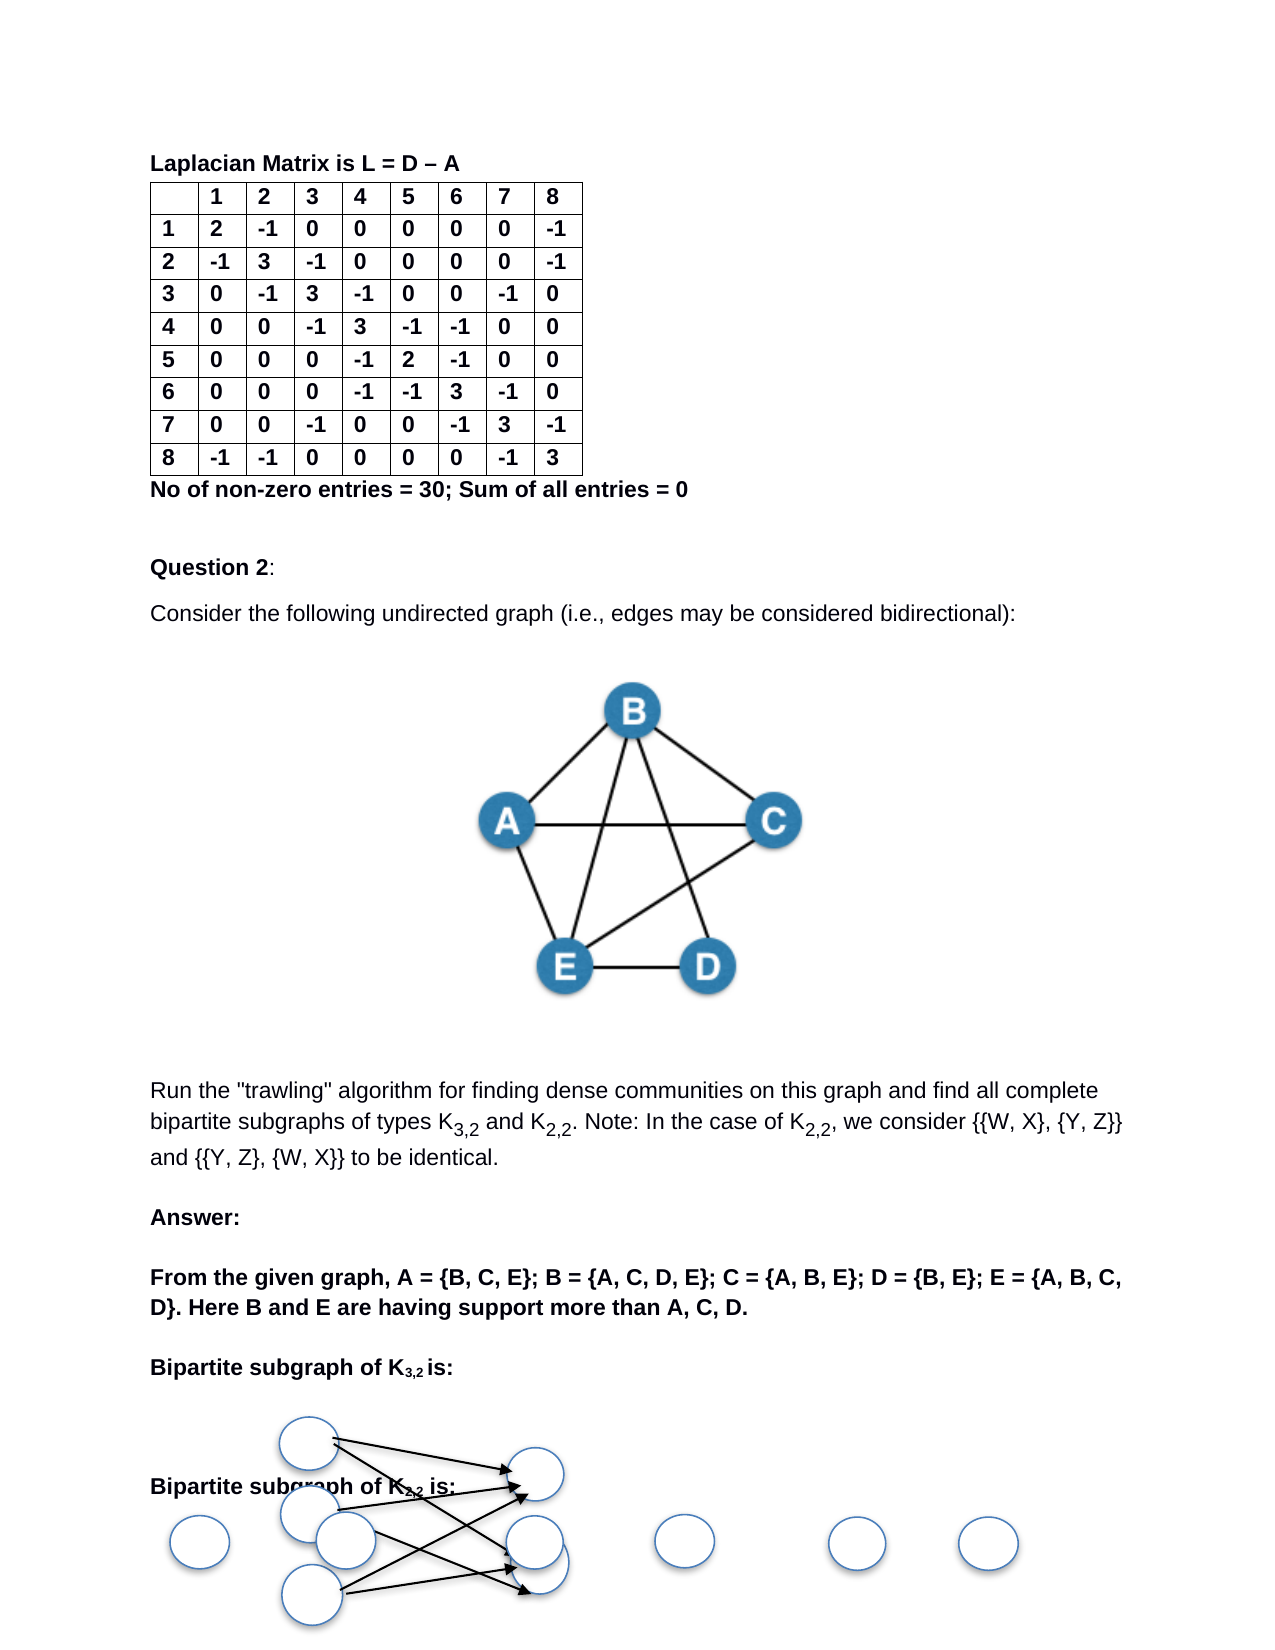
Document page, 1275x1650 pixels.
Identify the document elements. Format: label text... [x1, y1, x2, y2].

table_cell 3 [295, 280, 342, 312]
table_cell 0 [295, 215, 342, 247]
table_cell 2 [391, 346, 438, 377]
table_header 7 [487, 183, 534, 214]
table_cell 5 [151, 346, 198, 377]
table_cell -1 [343, 378, 390, 410]
table_cell 3 [247, 248, 294, 279]
table_cell 3 [439, 378, 486, 410]
table_cell 2 [199, 215, 246, 247]
table_cell -1 [535, 248, 582, 279]
picture [457, 659, 818, 1021]
table_cell 0 [247, 411, 294, 442]
text Run the "trawling" algorithm for finding dense communities on this graph and find all complete bipartite subgraphs of types K3,2 and K2,2. Note: In the case of K2,2, we consider {{W, X}, {Y, Z}} and {{Y, Z}, {W, X}} to be identical. [150, 1077, 1125, 1171]
table_cell -1 [199, 444, 246, 475]
table_cell -1 [247, 444, 294, 475]
table_cell 0 [391, 444, 438, 475]
table_cell 0 [343, 444, 390, 475]
table_cell 0 [487, 313, 534, 344]
table_cell 0 [535, 378, 582, 410]
table_cell 0 [439, 248, 486, 279]
table_cell 0 [439, 215, 486, 247]
table_cell 0 [535, 280, 582, 312]
text Laplacian Matrix is L = D – A [150, 150, 1125, 176]
table_cell 0 [199, 346, 246, 377]
table_cell 0 [295, 444, 342, 475]
table_cell -1 [487, 378, 534, 410]
table_header 1 [199, 183, 246, 214]
table_cell -1 [439, 411, 486, 442]
table_cell 0 [535, 313, 582, 344]
table_cell 0 [487, 248, 534, 279]
table_cell 3 [487, 411, 534, 442]
table_header [151, 183, 198, 214]
table_cell -1 [391, 378, 438, 410]
table_cell 0 [343, 215, 390, 247]
table_cell 0 [343, 248, 390, 279]
table_cell -1 [247, 215, 294, 247]
table_cell 0 [247, 313, 294, 344]
table_cell -1 [343, 346, 390, 377]
table_cell 0 [535, 346, 582, 377]
text Bipartite subgraph of K2,2 is: [388, 1473, 501, 1495]
table_cell 7 [151, 411, 198, 442]
table_header 8 [535, 183, 582, 214]
table_cell 0 [391, 215, 438, 247]
table_cell 0 [487, 346, 534, 377]
table_cell -1 [199, 248, 246, 279]
table_cell 0 [391, 248, 438, 279]
text No of non-zero entries = 30; Sum of all entries = 0 [150, 476, 1125, 502]
table_cell 1 [151, 215, 198, 247]
table_cell 0 [247, 378, 294, 410]
table_cell -1 [439, 346, 486, 377]
table_cell -1 [247, 280, 294, 312]
text Question 2: [150, 554, 1125, 580]
table_cell -1 [535, 411, 582, 442]
table_header 6 [439, 183, 486, 214]
table_cell -1 [487, 444, 534, 475]
table_cell -1 [295, 248, 342, 279]
text Bipartite subgraph of K2,2 is: [559, 1473, 1125, 1499]
table_header 2 [247, 183, 294, 214]
table_cell -1 [295, 411, 342, 442]
table_cell 8 [151, 444, 198, 475]
table_cell 0 [199, 280, 246, 312]
table_cell 2 [151, 248, 198, 279]
table_cell 4 [151, 313, 198, 344]
table_cell 0 [295, 346, 342, 377]
table_cell -1 [487, 280, 534, 312]
table_cell 0 [391, 280, 438, 312]
table_cell 0 [391, 411, 438, 442]
table_cell 0 [439, 280, 486, 312]
table_header 5 [391, 183, 438, 214]
table_header 3 [295, 183, 342, 214]
table_cell -1 [295, 313, 342, 344]
table_cell 0 [439, 444, 486, 475]
text Answer: [150, 1204, 1125, 1230]
table_cell -1 [535, 215, 582, 247]
table_cell 0 [199, 411, 246, 442]
text Consider the following undirected graph (i.e., edges may be considered bidirectional): [150, 600, 1125, 626]
table_cell 0 [487, 215, 534, 247]
text Bipartite subgraph of K2,2 is: [150, 1473, 405, 1499]
table_cell 0 [247, 346, 294, 377]
table_cell 0 [199, 313, 246, 344]
table_cell -1 [391, 313, 438, 344]
table_cell 0 [343, 411, 390, 442]
table_cell 6 [151, 378, 198, 410]
text From the given graph, A = {B, C, E}; B = {A, C, D, E}; C = {A, B, E}; D = {B, E}; E = {A, B, C, D}. Here B and E are having support more than A, C, D. [150, 1264, 1125, 1320]
table_cell -1 [439, 313, 486, 344]
table_cell 0 [199, 378, 246, 410]
table_cell 3 [535, 444, 582, 475]
table_cell 3 [151, 280, 198, 312]
table_cell -1 [343, 280, 390, 312]
table_cell 3 [343, 313, 390, 344]
table_header 4 [343, 183, 390, 214]
table_cell 0 [295, 378, 342, 410]
text Bipartite subgraph of K3,2 is: [150, 1354, 1125, 1380]
